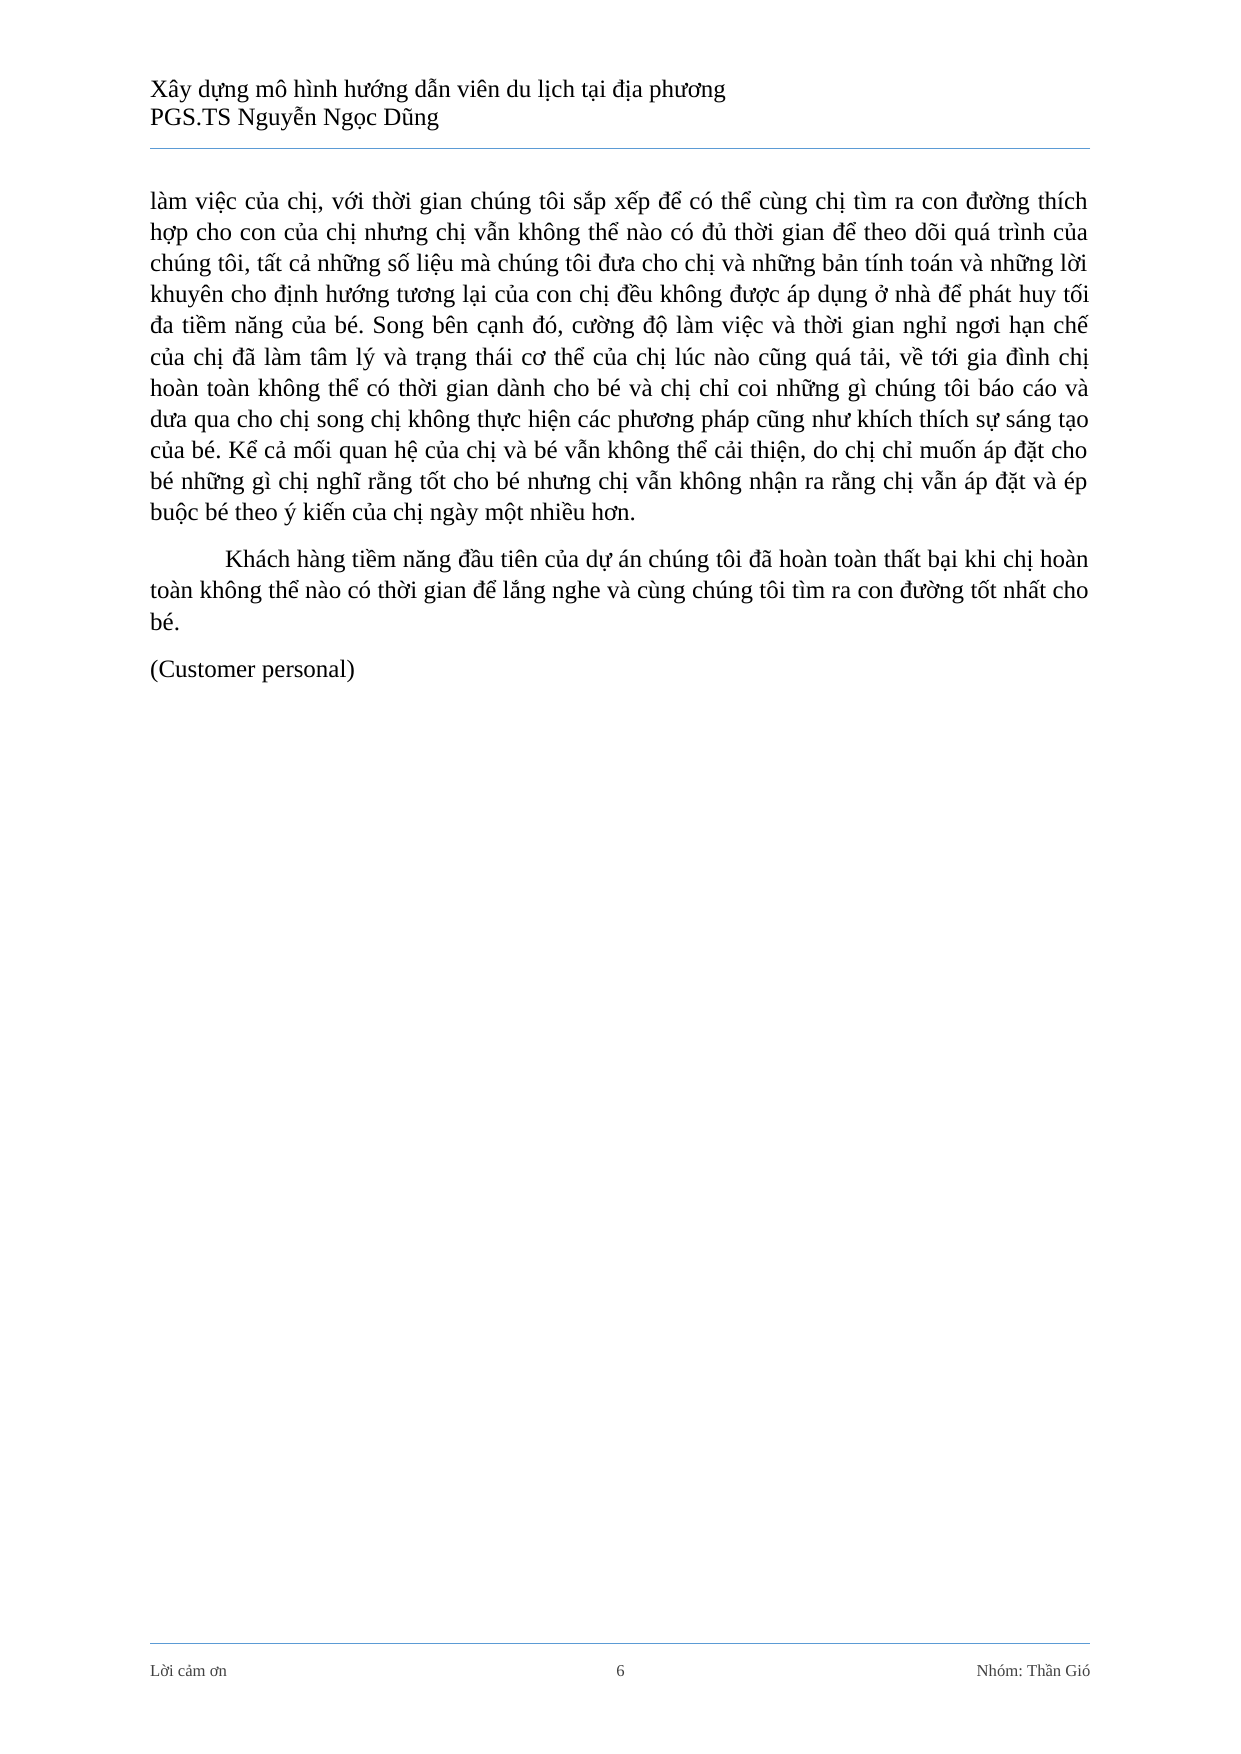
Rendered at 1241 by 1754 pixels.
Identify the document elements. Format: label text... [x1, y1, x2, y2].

text (Customer personal) [150, 654, 1090, 683]
text Khách hàng tiềm năng đầu tiên của dự án chúng tôi đã hoàn toàn thất bại khi chị hoàn toàn không thể nào có thời gian để lắng nghe và cùng chúng tôi tìm ra con đường tốt nhất cho bé. [150, 544, 1090, 635]
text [150, 186, 1090, 526]
